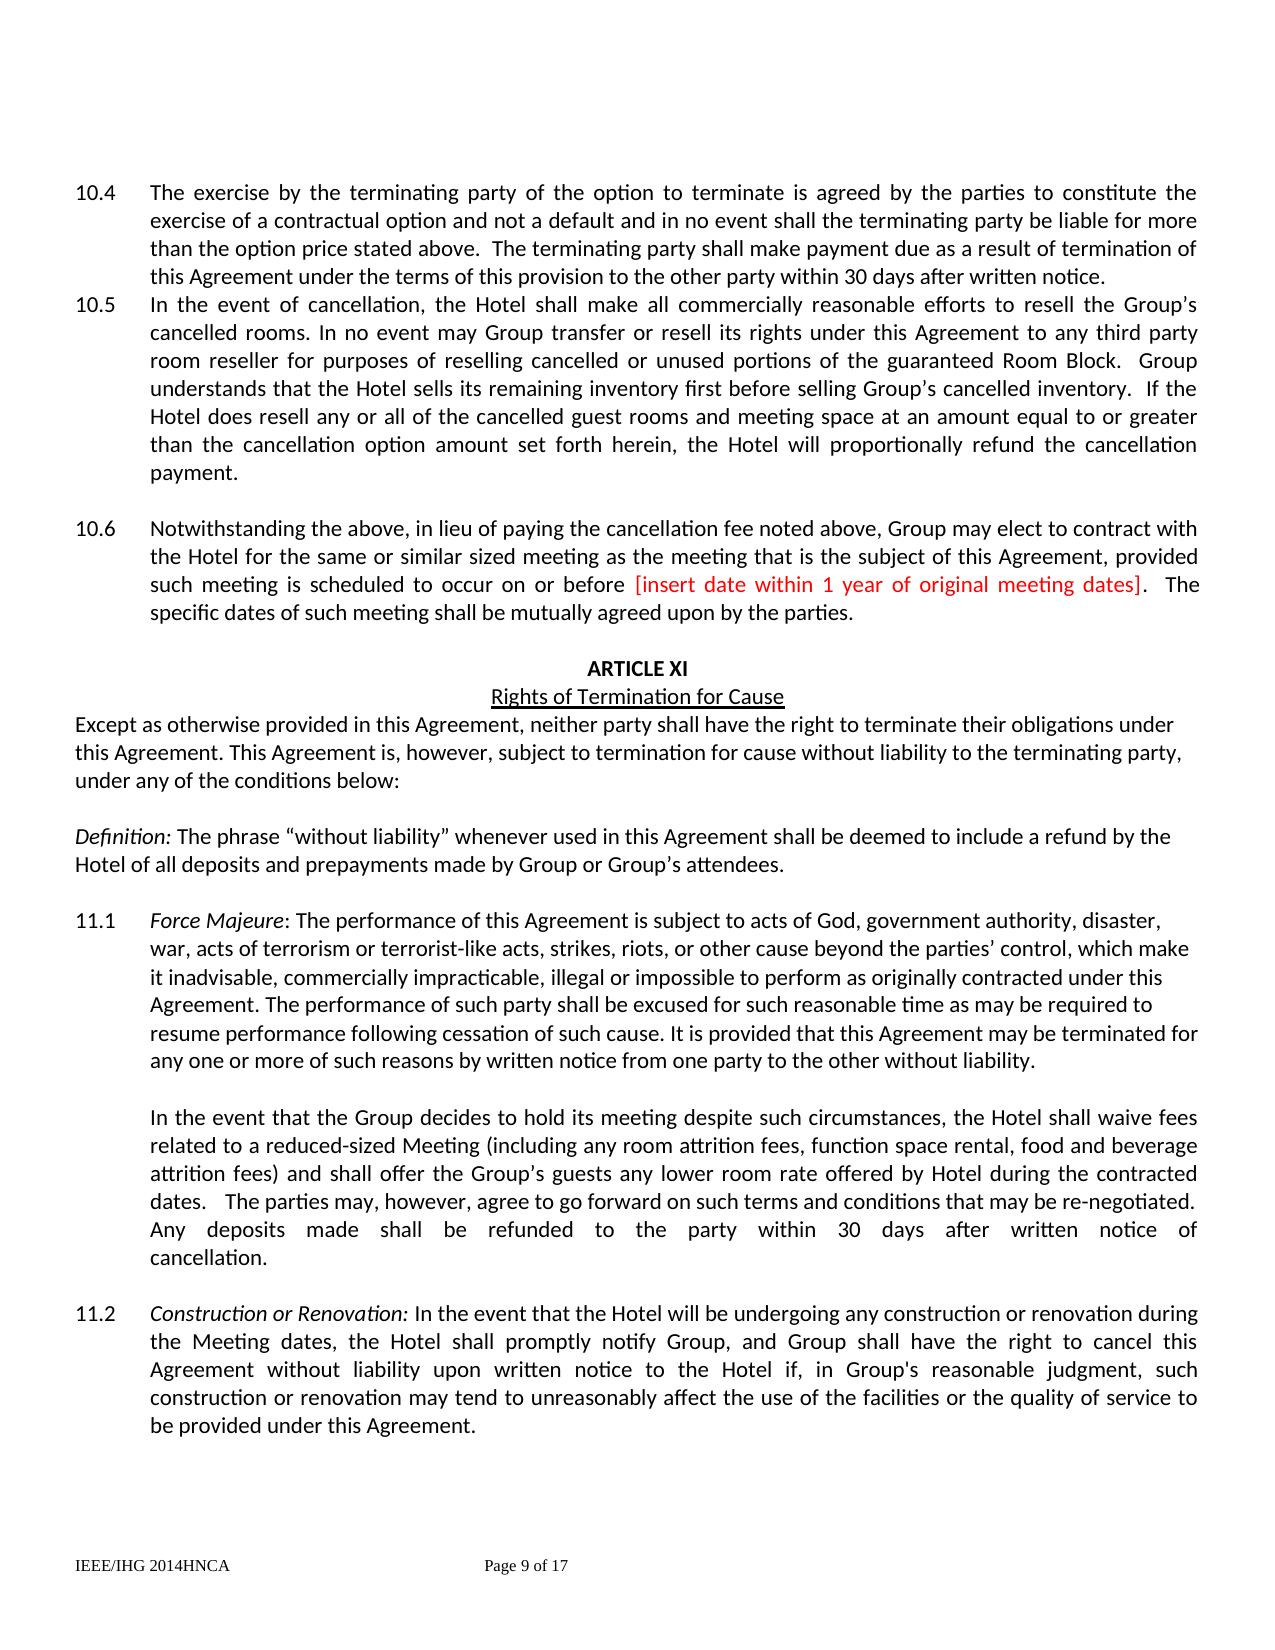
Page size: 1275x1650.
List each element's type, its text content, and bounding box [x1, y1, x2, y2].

text 10.5 In the event of cancellation, the Hotel shall make all commercially reasonable efforts to resell the Group’s cancelled rooms. In no event may Group transfer or resell its rights under this Agreement to any third party room reseller for purposes of reselling cancelled or unused portions of the guaranteed Room Block. Group understands that the Hotel sells its remaining inventory first before selling Group’s cancelled inventory. If the Hotel does resell any or all of the cancelled guest rooms and meeting space at an amount equal to or greater than the cancellation option amount set forth herein, the Hotel will proportionally refund the cancellation payment. [75, 290, 1200, 486]
subtitle ARTICLE XI [75, 654, 1200, 682]
text 11.2 Construction or Renovation: In the event that the Hotel will be undergoing any construction or renovation during the Meeting dates, the Hotel shall promptly notify Group, and Group shall have the right to cancel this Agreement without liability upon written notice to the Hotel if, in Group's reasonable judgment, such construction or renovation may tend to unreasonably affect the use of the facilities or the quality of service to be provided under this Agreement. [75, 1299, 1200, 1439]
text Any deposits made shall be refunded to the party within 30 days after written notice of cancellation. [75, 1215, 1200, 1271]
text 10.6 Notwithstanding the above, in lieu of paying the cancellation fee noted above, Group may elect to contract with the Hotel for the same or similar sized meeting as the meeting that is the subject of this Agreement, provided such meeting is scheduled to occur on or before [insert date within 1 year of original meeting dates]. The specific dates of such meeting shall be mutually agreed upon by the parties. [75, 514, 1200, 626]
text 10.4 The exercise by the terminating party of the option to terminate is agreed by the parties to constitute the exercise of a contractual option and not a default and in no event shall the terminating party be liable for more than the option price stated above. The terminating party shall make payment due as a result of termination of this Agreement under the terms of this provision to the other party within 30 days after written notice. [75, 178, 1200, 290]
subtitle Rights of Termination for Cause [75, 682, 1200, 710]
text Definition: The phrase “without liability” whenever used in this Agreement shall be deemed to include a refund by the Hotel of all deposits and prepayments made by Group or Group’s attendees. [75, 822, 1200, 878]
text Except as otherwise provided in this Agreement, neither party shall have the right to terminate their obligations under this Agreement. This Agreement is, however, subject to termination for cause without liability to the terminating party, under any of the conditions below: [75, 710, 1200, 794]
text In the event that the Group decides to hold its meeting despite such circumstances, the Hotel shall waive fees related to a reduced-sized Meeting (including any room attrition fees, function space rental, food and beverage attrition fees) and shall offer the Group’s guests any lower room rate offered by Hotel during the contracted dates. The parties may, however, agree to go forward on such terms and conditions that may be re-negotiated. [75, 1103, 1200, 1215]
text 11.1 Force Majeure: The performance of this Agreement is subject to acts of God, government authority, disaster, war, acts of terrorism or terrorist-like acts, strikes, riots, or other cause beyond the parties’ control, which make it inadvisable, commercially impracticable, illegal or impossible to perform as originally contracted under this Agreement. The performance of such party shall be excused for such reasonable time as may be required to resume performance following cessation of such cause. It is provided that this Agreement may be terminated for any one or more of such reasons by written notice from one party to the other without liability. [75, 907, 1200, 1075]
